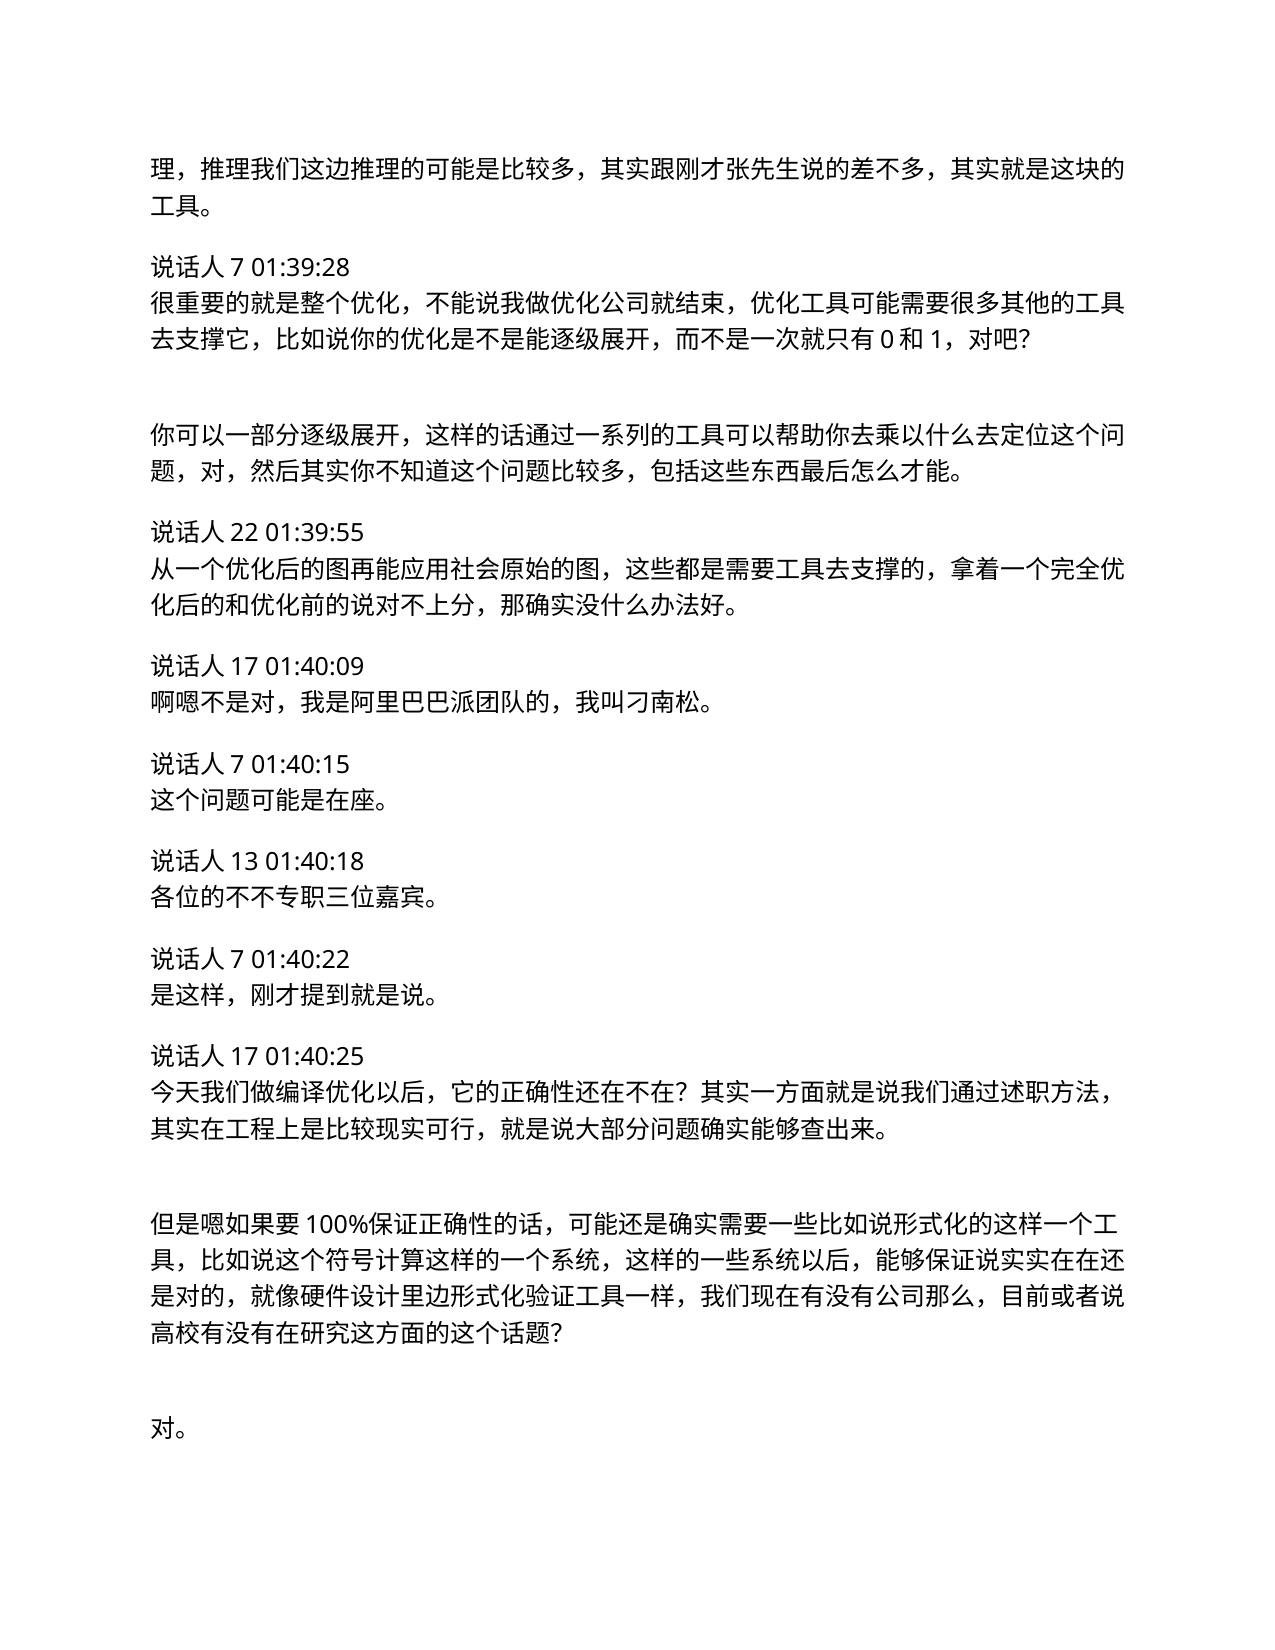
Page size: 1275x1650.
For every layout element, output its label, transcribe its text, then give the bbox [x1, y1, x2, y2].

text 说话人22 01:39:55 从一个优化后的图再能应用社会原始的图，这些都是需要工具去支撑的，拿着一个完全优化后的和优化前的说对不上分，那确实没什么办法好。 [150, 513, 1125, 622]
text 说话人7 01:40:22 是这样，刚才提到就是说。 [150, 939, 1125, 1012]
text 说话人17 01:40:25 今天我们做编译优化以后，它的正确性还在不在？其实一方面就是说我们通过述职方法，其实在工程上是比较现实可行，就是说大部分问题确实能够查出来。 [150, 1037, 1125, 1145]
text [150, 150, 1125, 222]
text 对。 [150, 1374, 1125, 1445]
text 说话人13 01:40:18 各位的不不专职三位嘉宾。 [150, 842, 1125, 914]
text 但是嗯如果要100%保证正确性的话，可能还是确实需要一些比如说形式化的这样一个工具，比如说这个符号计算这样的一个系统，这样的一些系统以后，能够保证说实实在在还是对的，就像硬件设计里边形式化验证工具一样，我们现在有没有公司那么，目前或者说高校有没有在研究这方面的这个话题？ [150, 1170, 1125, 1349]
text 你可以一部分逐级展开，这样的话通过一系列的工具可以帮助你去乘以什么去定位这个问题，对，然后其实你不知道这个问题比较多，包括这些东西最后怎么才能。 [150, 381, 1125, 488]
text 说话人7 01:40:15 这个问题可能是在座。 [150, 744, 1125, 817]
text 说话人17 01:40:09 啊嗯不是对，我是阿里巴巴派团队的，我叫刁南松。 [150, 647, 1125, 719]
text 说话人7 01:39:28 很重要的就是整个优化，不能说我做优化公司就结束，优化工具可能需要很多其他的工具去支撑它，比如说你的优化是不是能逐级展开，而不是一次就只有0和1，对吧？ [150, 247, 1125, 356]
